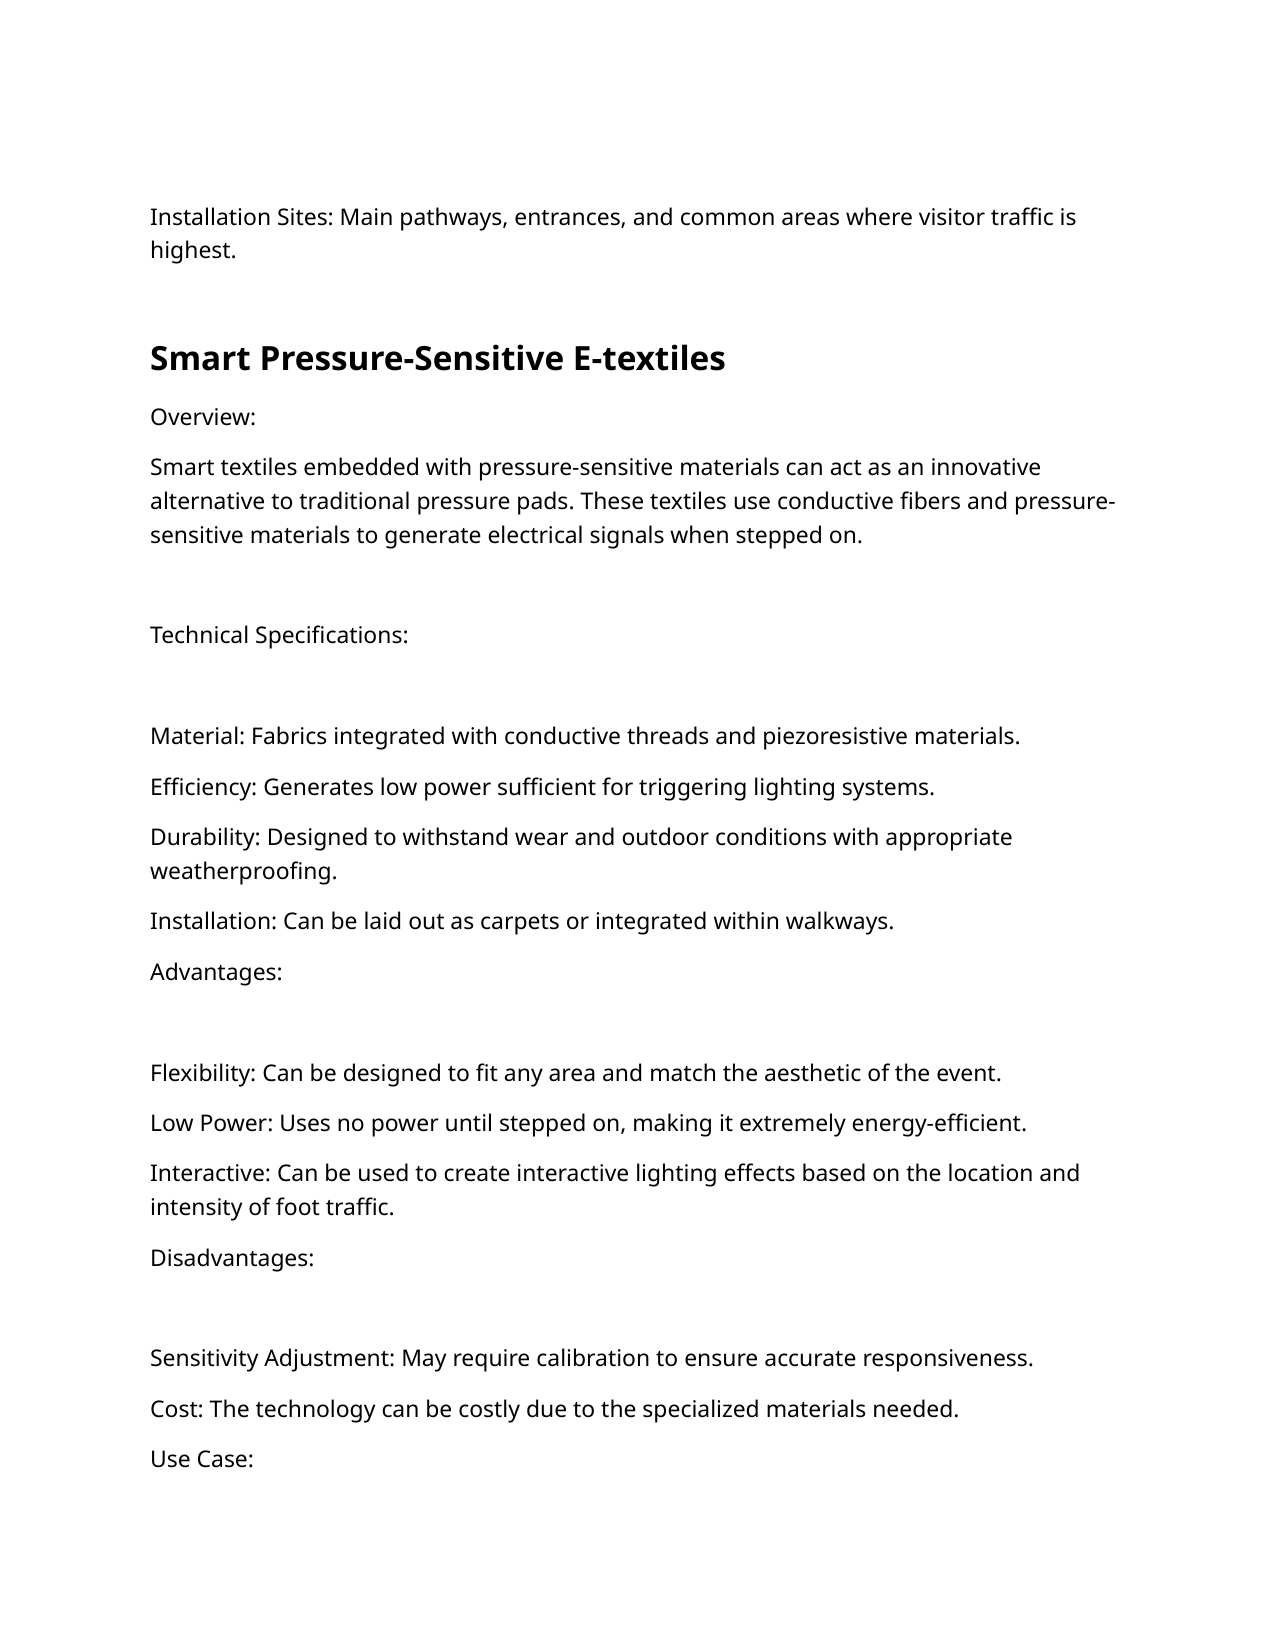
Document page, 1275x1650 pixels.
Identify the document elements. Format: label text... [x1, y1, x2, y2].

text Disadvantages: [150, 1241, 1125, 1273]
text Cost: The technology can be costly due to the specialized materials needed. [150, 1393, 1125, 1424]
text Efficiency: Generates low power sufficient for triggering lighting systems. [150, 771, 1125, 802]
text Installation: Can be laid out as carpets or integrated within walkways. [150, 905, 1125, 936]
text Interactive: Can be used to create interactive lighting effects based on the location and intensity of foot traffic. [150, 1157, 1125, 1222]
text Use Case: [150, 1443, 1125, 1474]
text Durability: Designed to withstand wear and outdoor conditions with appropriate weatherproofing. [150, 821, 1125, 886]
text Installation Sites: Main pathways, entrances, and common areas where visitor traffic is highest. [150, 200, 1125, 265]
text Low Power: Uses no power until stepped on, making it extremely energy-efficient. [150, 1107, 1125, 1138]
text Technical Specifications: [150, 619, 1125, 651]
text Advantages: [150, 956, 1125, 987]
text Smart Pressure-Sensitive E-textiles [150, 335, 1125, 380]
text Overview: [150, 401, 1125, 432]
text Sensitivity Adjustment: May require calibration to ensure accurate responsiveness. [150, 1342, 1125, 1373]
text Smart textiles embedded with pressure-sensitive materials can act as an innovative alternative to traditional pressure pads. These textiles use conductive fibers and pressure-sensitive materials to generate electrical signals when stepped on. [150, 451, 1125, 550]
text Flexibility: Can be designed to fit any area and match the aesthetic of the event. [150, 1056, 1125, 1088]
text Material: Fabrics integrated with conductive threads and piezoresistive materials. [150, 720, 1125, 751]
